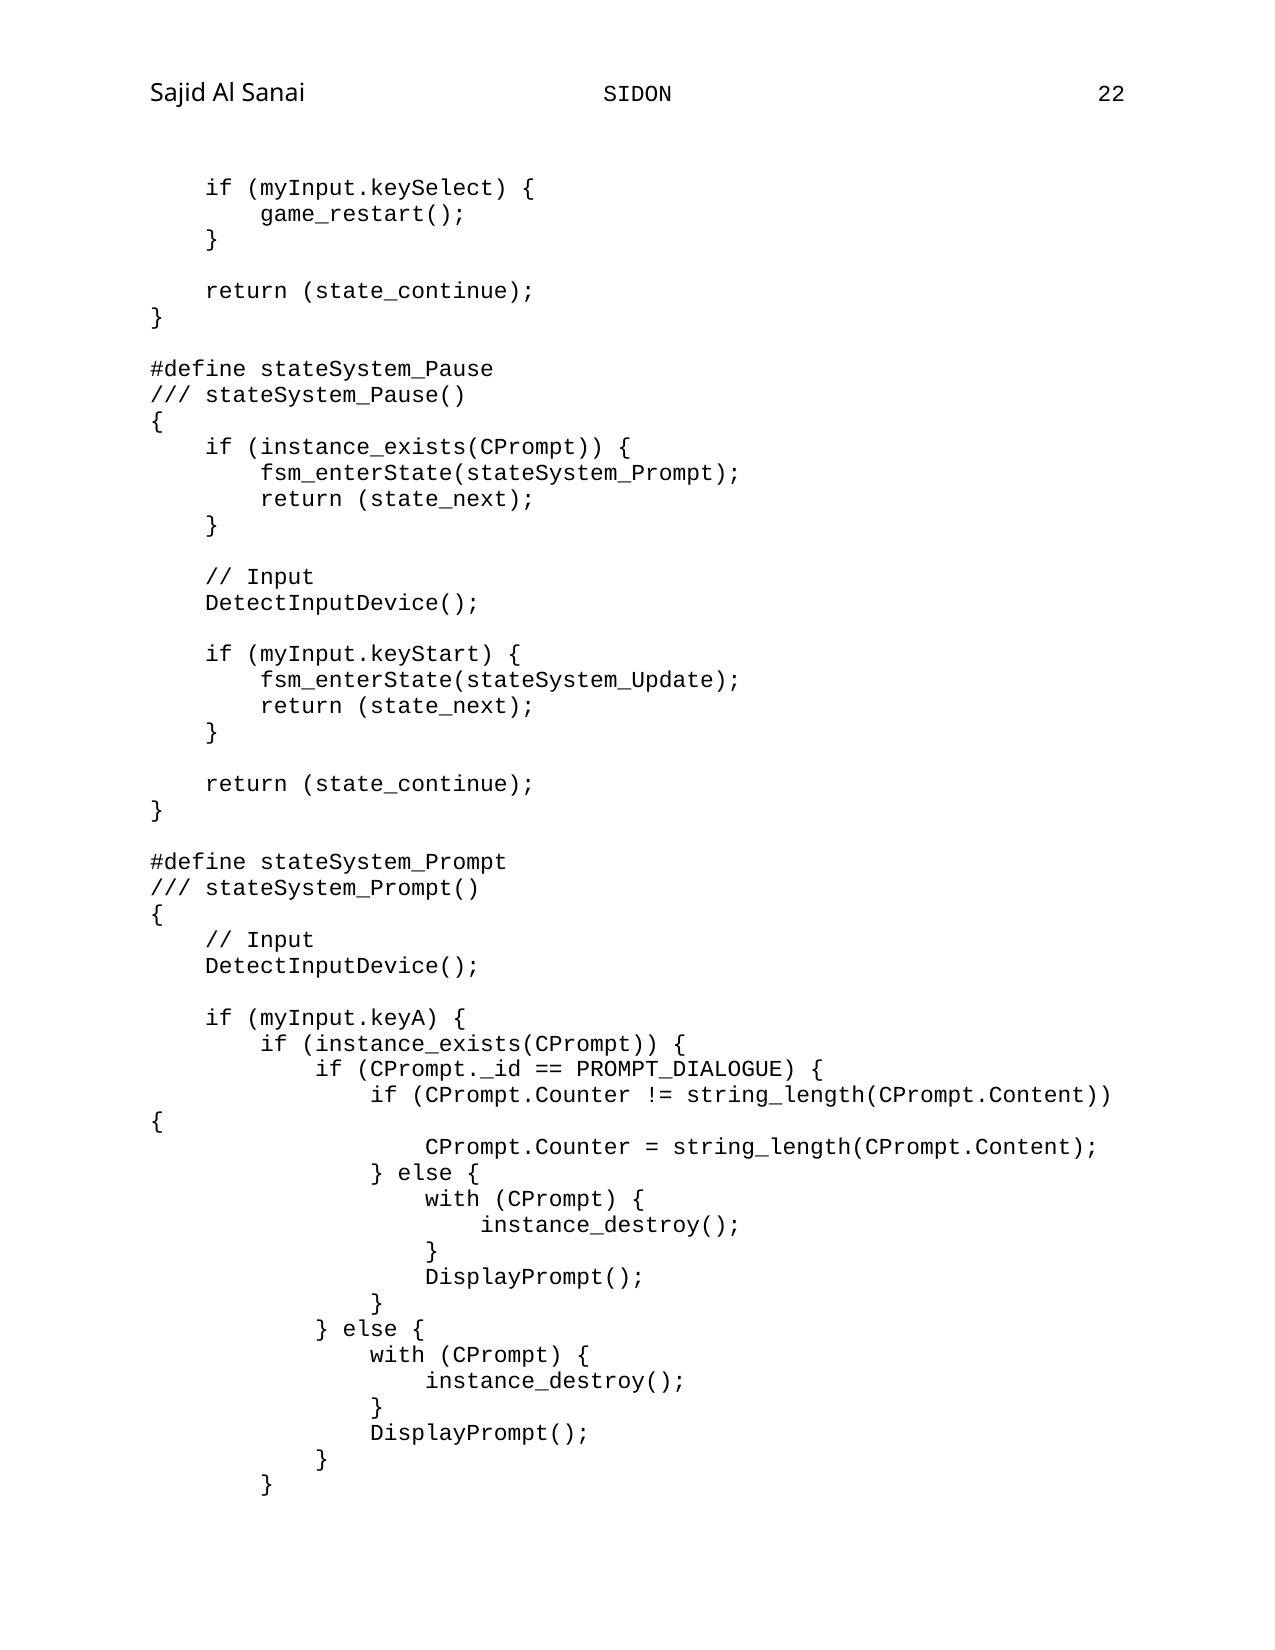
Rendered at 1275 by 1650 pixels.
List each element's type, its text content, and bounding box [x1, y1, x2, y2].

text } else { [150, 1162, 1125, 1187]
text fsm_enterState(stateSystem_Update); [150, 669, 1125, 695]
text CPrompt.Counter = string_length(CPrompt.Content); [150, 1136, 1125, 1162]
text #define stateSystem_Prompt [150, 850, 1125, 876]
text #define stateSystem_Pause [150, 357, 1125, 383]
text if (myInput.keyA) { [150, 1006, 1125, 1032]
text } [150, 721, 1125, 747]
text } [150, 798, 1125, 824]
text DetectInputDevice(); [150, 591, 1125, 617]
text } [150, 1447, 1125, 1473]
text with (CPrompt) { [150, 1187, 1125, 1213]
text if (CPrompt.Counter != string_length(CPrompt.Content)) { [150, 1084, 1125, 1136]
text DisplayPrompt(); [150, 1421, 1125, 1447]
text { [150, 409, 1125, 435]
text { [150, 902, 1125, 928]
text } [150, 513, 1125, 539]
text return (state_continue); [150, 280, 1125, 306]
text } [150, 1239, 1125, 1265]
text if (myInput.keyStart) { [150, 643, 1125, 669]
text if (instance_exists(CPrompt)) { [150, 435, 1125, 461]
text /// stateSystem_Prompt() [150, 876, 1125, 902]
text if (myInput.keySelect) { [150, 176, 1125, 202]
text } [150, 1473, 1125, 1499]
text return (state_next); [150, 695, 1125, 721]
text } else { [150, 1317, 1125, 1343]
text DetectInputDevice(); [150, 954, 1125, 980]
text fsm_enterState(stateSystem_Prompt); [150, 461, 1125, 487]
text return (state_continue); [150, 772, 1125, 798]
text instance_destroy(); [150, 1213, 1125, 1239]
text game_restart(); [150, 202, 1125, 228]
text /// stateSystem_Pause() [150, 383, 1125, 409]
text } [150, 306, 1125, 332]
text } [150, 228, 1125, 254]
text } [150, 1291, 1125, 1317]
text with (CPrompt) { [150, 1343, 1125, 1369]
text instance_destroy(); [150, 1369, 1125, 1395]
text if (instance_exists(CPrompt)) { [150, 1032, 1125, 1058]
text return (state_next); [150, 487, 1125, 513]
text if (CPrompt._id == PROMPT_DIALOGUE) { [150, 1058, 1125, 1084]
text DisplayPrompt(); [150, 1265, 1125, 1291]
text // Input [150, 565, 1125, 591]
text // Input [150, 928, 1125, 954]
text } [150, 1395, 1125, 1421]
